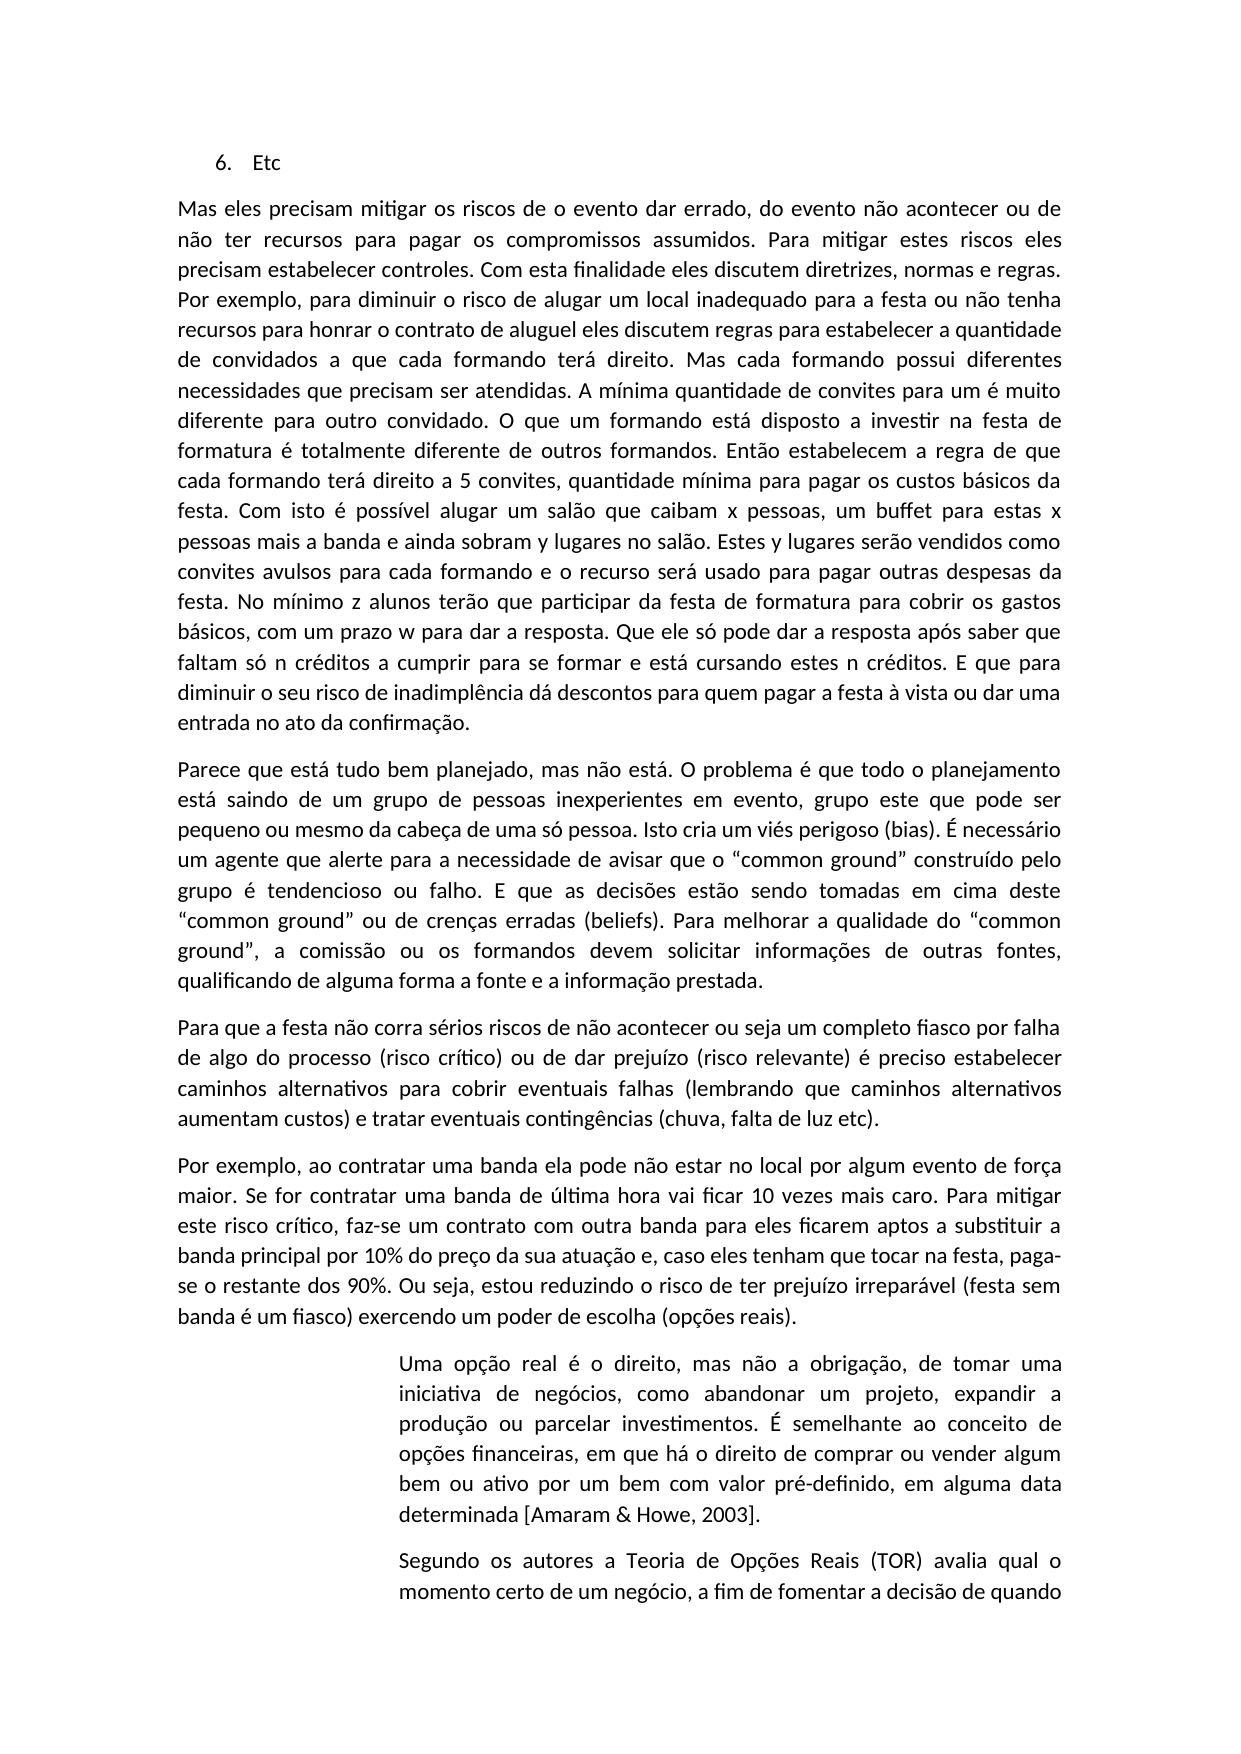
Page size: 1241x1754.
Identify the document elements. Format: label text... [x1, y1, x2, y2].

text Por exemplo, ao contratar uma banda ela pode não estar no local por algum evento de força maior. Se for contratar uma banda de última hora vai ficar 10 vezes mais caro. Para mitigar este risco crítico, faz-se um contrato com outra banda para eles ficarem aptos a substituir a banda principal por 10% do preço da sua atuação e, caso eles tenham que tocar na festa, paga-se o restante dos 90%. Ou seja, estou reduzindo o risco de ter prejuízo irreparável (festa sem banda é um fiasco) exercendo um poder de escolha (opções reais). [177, 1151, 1063, 1330]
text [399, 1547, 1063, 1605]
text Mas eles precisam mitigar os riscos de o evento dar errado, do evento não acontecer ou de não ter recursos para pagar os compromissos assumidos. Para mitigar estes riscos eles precisam estabelecer controles. Com esta finalidade eles discutem diretrizes, normas e regras. Por exemplo, para diminuir o risco de alugar um local inadequado para a festa ou não tenha recursos para honrar o contrato de aluguel eles discutem regras para estabelecer a quantidade de convidados a que cada formando terá direito. Mas cada formando possui diferentes necessidades que precisam ser atendidas. A mínima quantidade de convites para um é muito diferente para outro convidado. O que um formando está disposto a investir na festa de formatura é totalmente diferente de outros formandos. Então estabelecem a regra de que cada formando terá direito a 5 convites, quantidade mínima para pagar os custos básicos da festa. Com isto é possível alugar um salão que caibam x pessoas, um buffet para estas x pessoas mais a banda e ainda sobram y lugares no salão. Estes y lugares serão vendidos como convites avulsos para cada formando e o recurso será usado para pagar outras despesas da festa. No mínimo z alunos terão que participar da festa de formatura para cobrir os gastos básicos, com um prazo w para dar a resposta. Que ele só pode dar a resposta após saber que faltam só n créditos a cumprir para se formar e está cursando estes n créditos. E que para diminuir o seu risco de inadimplência dá descontos para quem pagar a festa à vista ou dar uma entrada no ato da confirmação. [177, 194, 1063, 736]
text Parece que está tudo bem planejado, mas não está. O problema é que todo o planejamento está saindo de um grupo de pessoas inexperientes em evento, grupo este que pode ser pequeno ou mesmo da cabeça de uma só pessoa. Isto cria um viés perigoso (bias). É necessário um agente que alerte para a necessidade de avisar que o “common ground” construído pelo grupo é tendencioso ou falho. E que as decisões estão sendo tomadas em cima deste “common ground” ou de crenças erradas (beliefs). Para melhorar a qualidade do “common ground”, a comissão ou os formandos devem solicitar informações de outras fontes, qualificando de alguma forma a fonte e a informação prestada. [177, 755, 1063, 994]
list Etc [215, 148, 1063, 176]
text Para que a festa não corra sérios riscos de não acontecer ou seja um completo fiasco por falha de algo do processo (risco crítico) ou de dar prejuízo (risco relevante) é preciso estabelecer caminhos alternativos para cobrir eventuais falhas (lembrando que caminhos alternativos aumentam custos) e tratar eventuais contingências (chuva, falta de luz etc). [177, 1013, 1063, 1132]
text Uma opção real é o direito, mas não a obrigação, de tomar uma iniciativa de negócios, como abandonar um projeto, expandir a produção ou parcelar investimentos. É semelhante ao conceito de opções financeiras, em que há o direito de comprar ou vender algum bem ou ativo por um bem com valor pré-definido, em alguma data determinada [Amaram & Howe, 2003]. [399, 1349, 1063, 1528]
